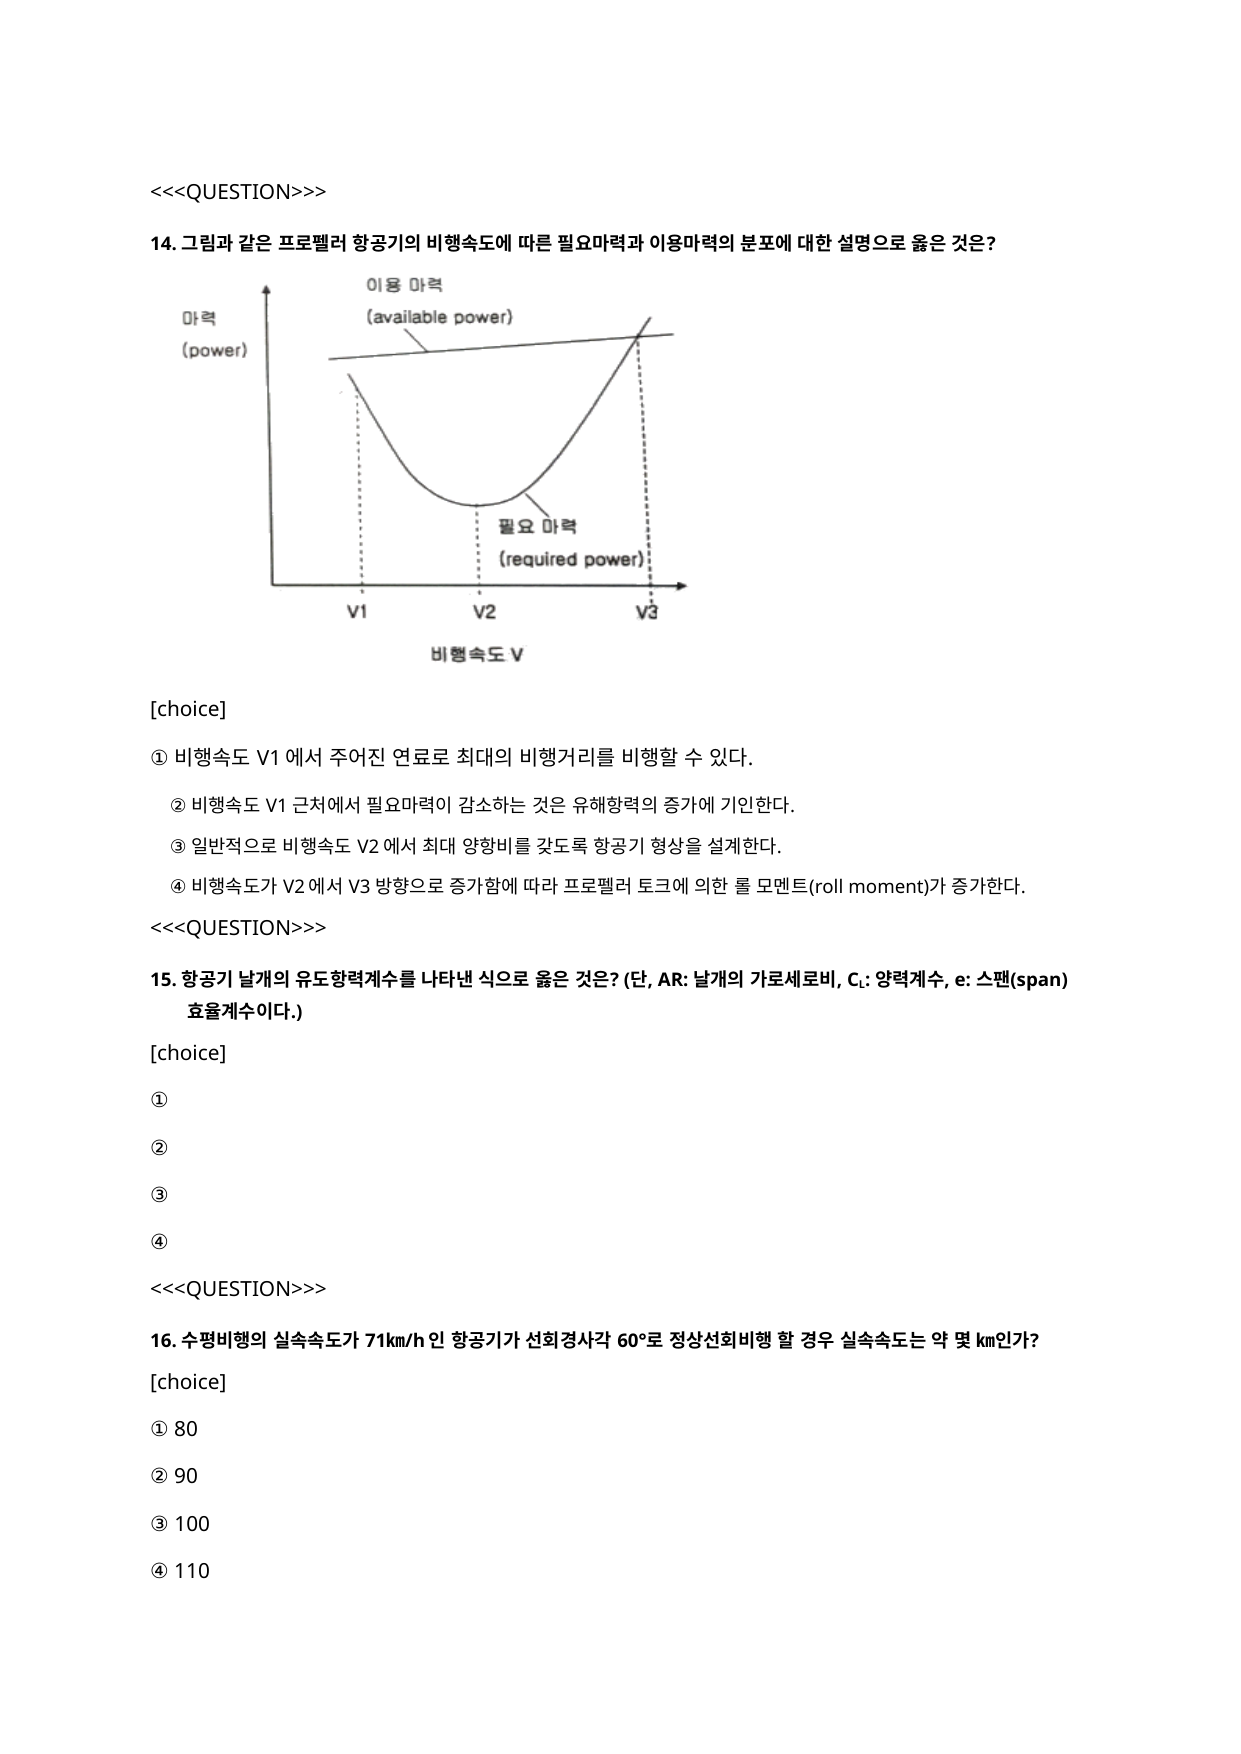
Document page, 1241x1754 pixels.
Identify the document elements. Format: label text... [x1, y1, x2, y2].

picture [169, 269, 701, 675]
text [choice] [150, 694, 1090, 722]
text ③ 100 [150, 1509, 1090, 1537]
text ① 80 [150, 1414, 1090, 1443]
text ② 90 [150, 1462, 1090, 1490]
text ③ 일반적으로 비행속도 V2에서 최대 양항비를 갖도록 항공기 형상을 설계한다. [150, 831, 1090, 858]
text <<<QUESTION>>> [150, 913, 1090, 942]
text <<<QUESTION>>> [150, 177, 1090, 206]
text <<<QUESTION>>> [150, 1274, 1090, 1303]
text ① [150, 1085, 1090, 1114]
text ③ [150, 1180, 1090, 1208]
text 15. 항공기 날개의 유도항력계수를 나타낸 식으로 옳은 것은? (단, AR: 날개의 가로세로비, CL: 양력계수, e: 스팬(span) 효율계수이다.) [150, 964, 1090, 1024]
text [choice] [150, 1038, 1090, 1067]
text ② [150, 1133, 1090, 1161]
text ② 비행속도 V1 근처에서 필요마력이 감소하는 것은 유해항력의 증가에 기인한다. [150, 790, 1090, 817]
text 16. 수평비행의 실속속도가 71㎞/h인 항공기가 선회경사각 60°로 정상선회비행 할 경우 실속속도는 약 몇 ㎞인가? [150, 1326, 1090, 1353]
text [choice] [150, 1367, 1090, 1395]
text ① 비행속도 V1에서 주어진 연료로 최대의 비행거리를 비행할 수 있다. [150, 741, 1090, 771]
text 14. 그림과 같은 프로펠러 항공기의 비행속도에 따른 필요마력과 이용마력의 분포에 대한 설명으로 옳은 것은? [150, 229, 1090, 256]
text ④ 110 [150, 1556, 1090, 1584]
text ④ [150, 1227, 1090, 1256]
text ④ 비행속도가 V2에서 V3 방향으로 증가함에 따라 프로펠러 토크에 의한 롤 모멘트(roll moment)가 증가한다. [150, 872, 1090, 899]
